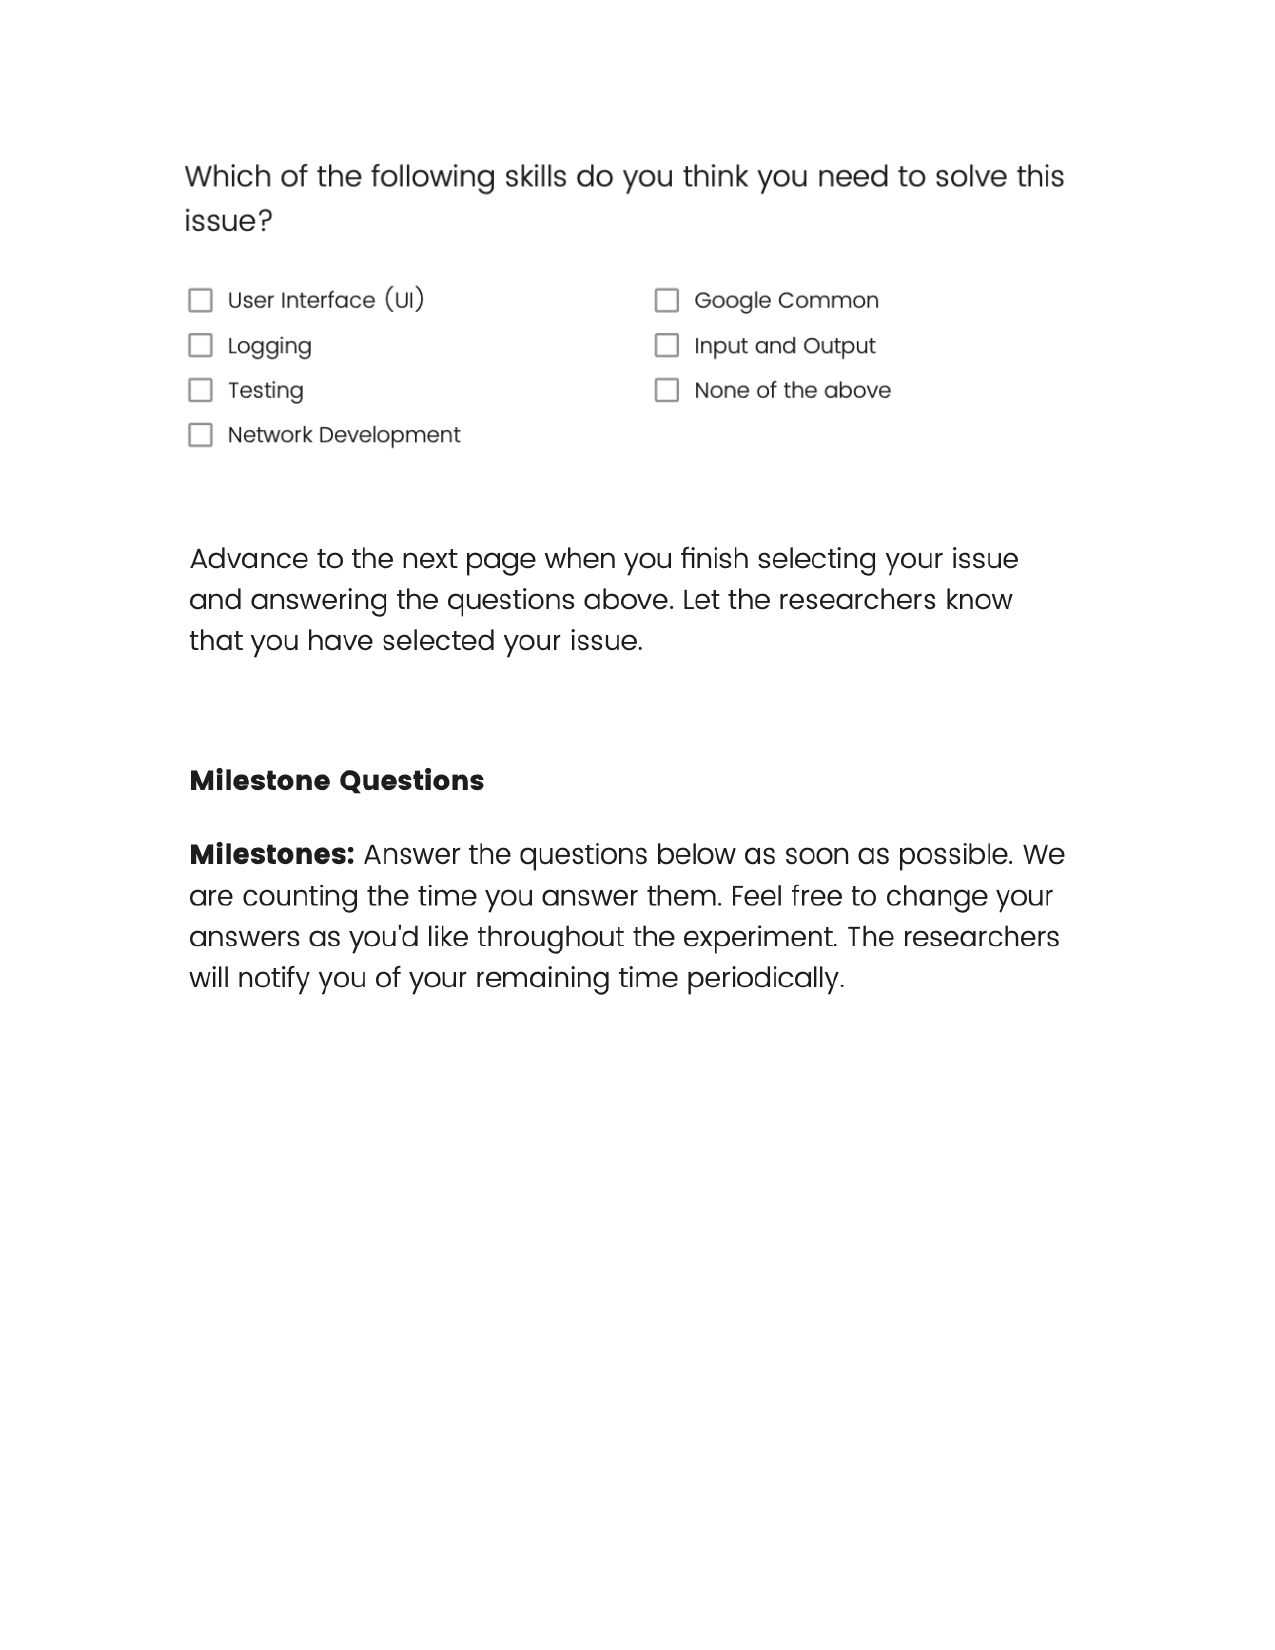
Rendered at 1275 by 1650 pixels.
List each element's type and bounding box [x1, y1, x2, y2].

picture [150, 525, 1125, 1026]
picture [150, 150, 1125, 504]
